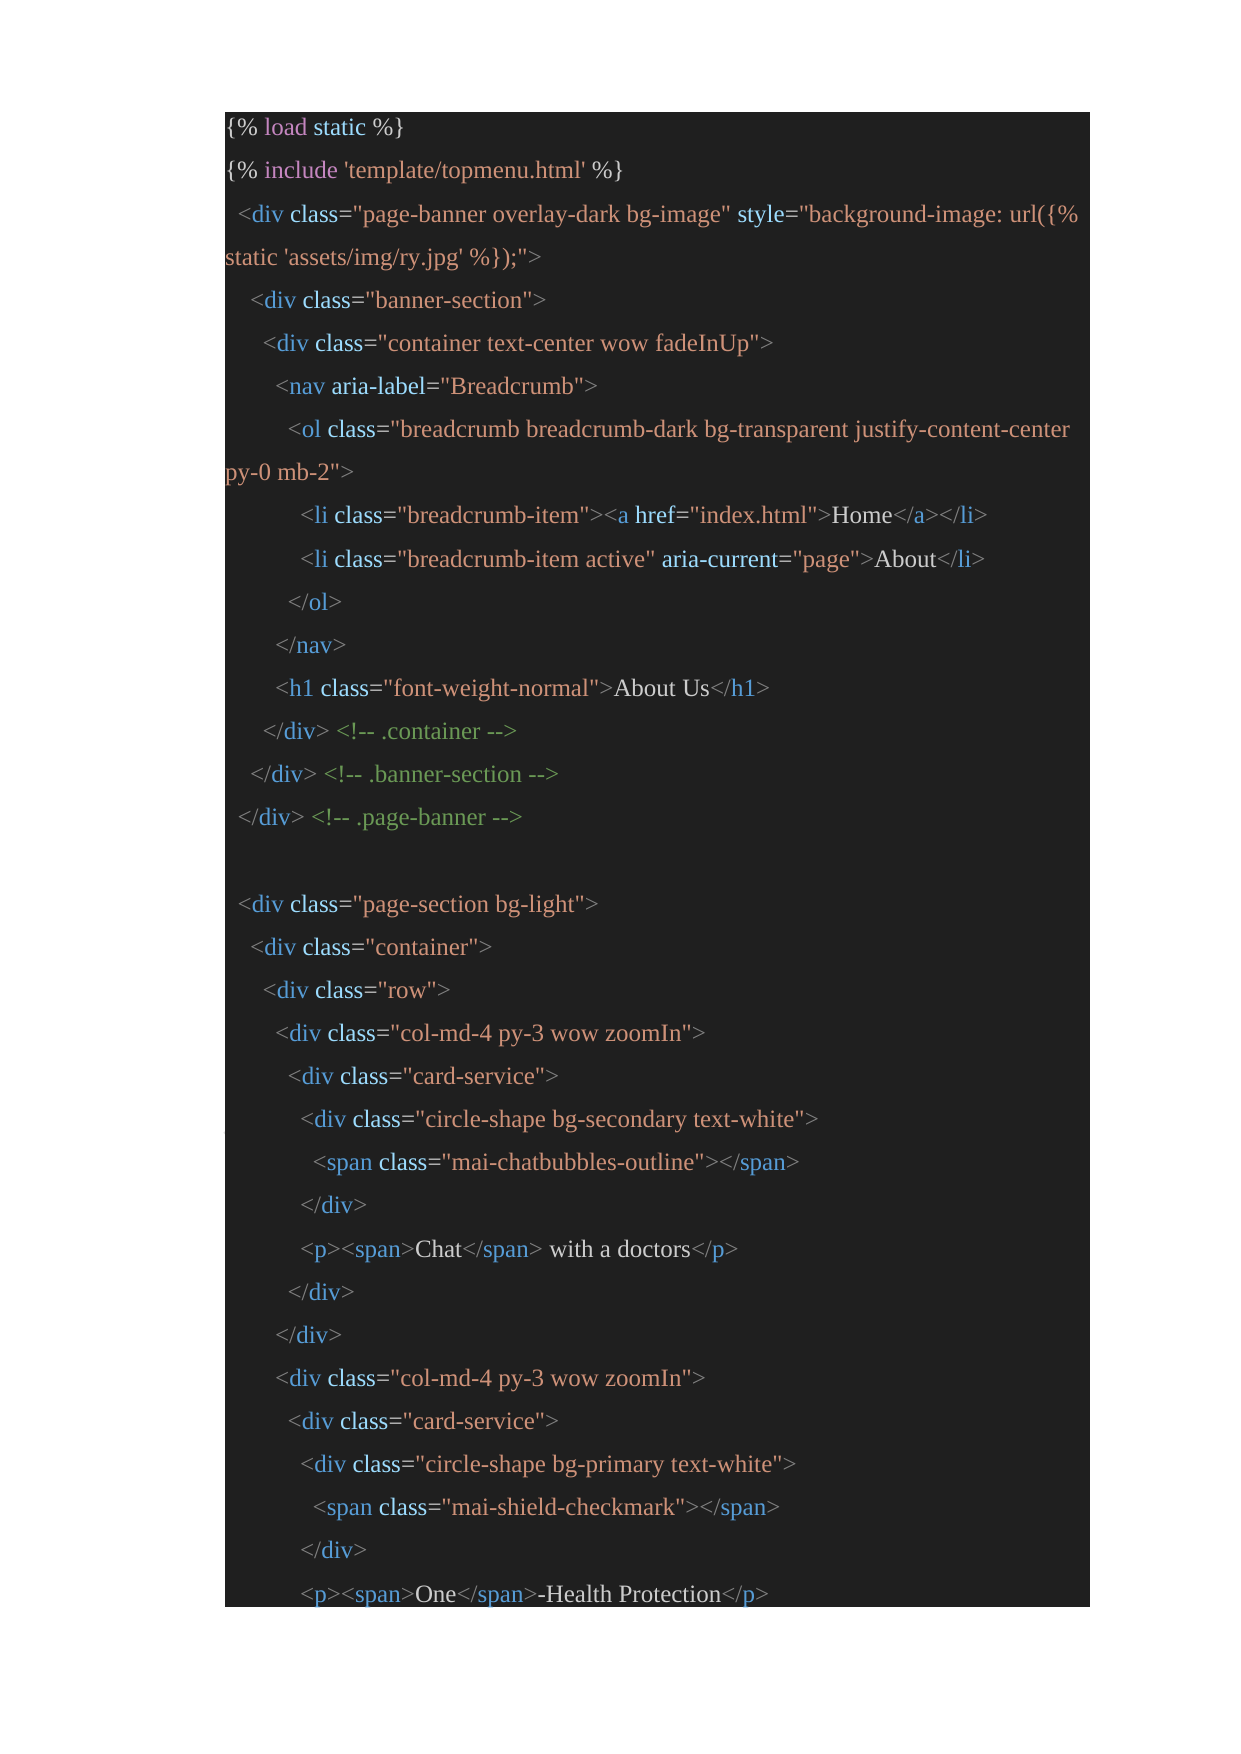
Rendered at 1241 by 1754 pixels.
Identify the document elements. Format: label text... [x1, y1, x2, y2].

text </div> <!-- .page-banner --> [225, 802, 1090, 831]
text <div class="circle-shape bg-secondary text-white"> [225, 1104, 1090, 1133]
text <p><span>Chat</span> with a doctors</p> [225, 1234, 1090, 1262]
text </div> [225, 1320, 1090, 1349]
text {% load static %} [225, 112, 1090, 141]
text </div> <!-- .banner-section --> [225, 759, 1090, 788]
text <div class="circle-shape bg-primary text-white"> [225, 1449, 1090, 1478]
text <p><span>One</span>-Health Protection</p> [225, 1579, 1090, 1607]
text <li class="breadcrumb-item active" aria-current="page">About</li> [225, 544, 1090, 572]
text <div class="col-md-4 py-3 wow zoomIn"> [225, 1363, 1090, 1392]
text <div class="card-service"> [225, 1406, 1090, 1435]
text </div> [225, 1277, 1090, 1306]
text <li class="breadcrumb-item"><a href="index.html">Home</a></li> [225, 501, 1090, 529]
text {% include 'template/topmenu.html' %} [225, 156, 1090, 184]
text <div class="page-banner overlay-dark bg-image" style="background-image: url({% static 'assets/img/ry.jpg' %});"> [225, 199, 1090, 271]
text <div class="row"> [225, 975, 1090, 1004]
text </ol> [225, 587, 1090, 616]
text </nav> [225, 630, 1090, 659]
text </div> <!-- .container --> [225, 716, 1090, 745]
text </div> [225, 1191, 1090, 1219]
text <nav aria-label="Breadcrumb"> [225, 371, 1090, 400]
text <div class="page-section bg-light"> [225, 889, 1090, 917]
text </div> [225, 1536, 1090, 1564]
text <div class="card-service"> [225, 1061, 1090, 1090]
text <div class="container"> [225, 932, 1090, 961]
text <div class="container text-center wow fadeInUp"> [225, 328, 1090, 357]
text <h1 class="font-weight-normal">About Us</h1> [225, 673, 1090, 702]
text <div class="col-md-4 py-3 wow zoomIn"> [225, 1018, 1090, 1047]
text <span class="mai-shield-checkmark"></span> [225, 1492, 1090, 1521]
text <ol class="breadcrumb breadcrumb-dark bg-transparent justify-content-center py-0 mb-2"> [225, 414, 1090, 486]
text <div class="banner-section"> [225, 285, 1090, 314]
text <span class="mai-chatbubbles-outline"></span> [225, 1147, 1090, 1176]
